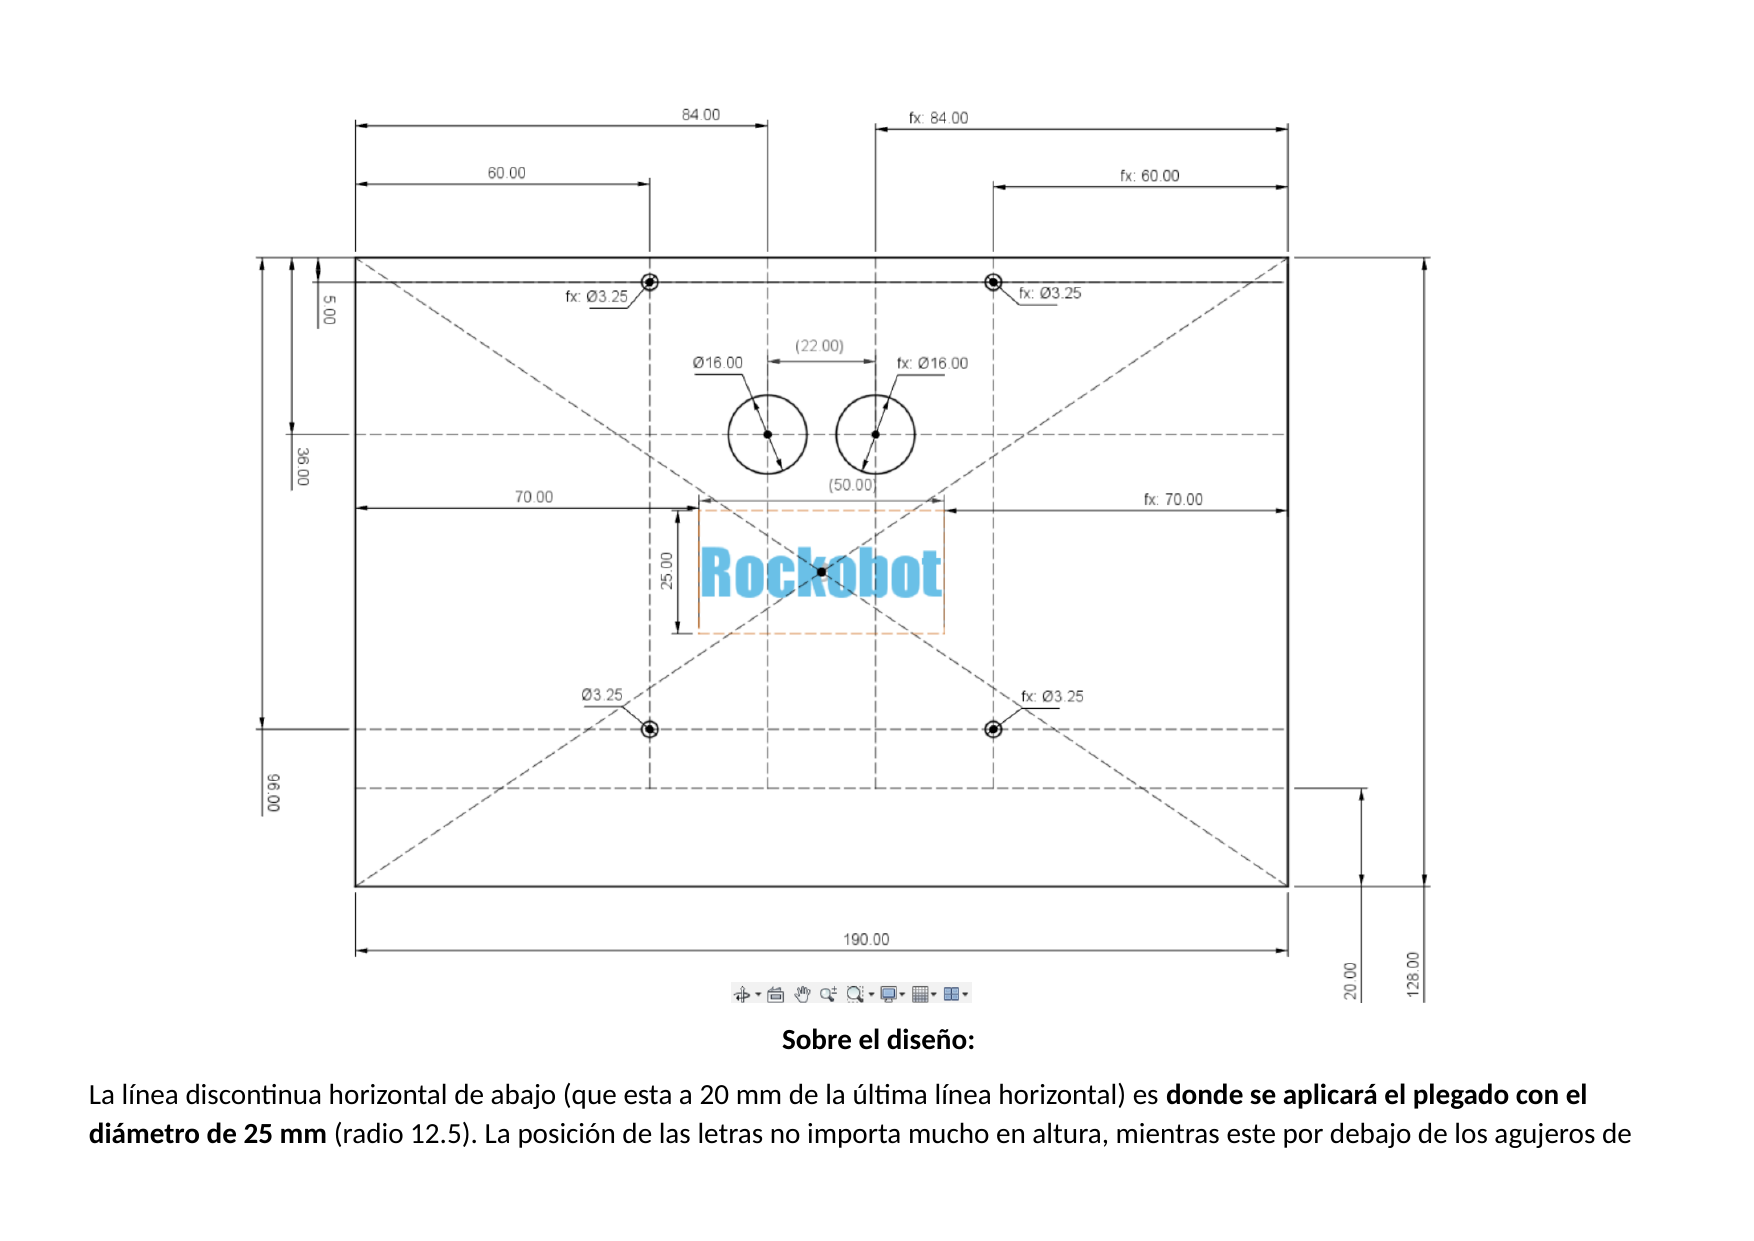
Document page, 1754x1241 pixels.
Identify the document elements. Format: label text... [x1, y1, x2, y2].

text Sobre el diseño: [89, 1021, 1668, 1057]
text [89, 1076, 1668, 1150]
picture [197, 88, 1560, 1003]
